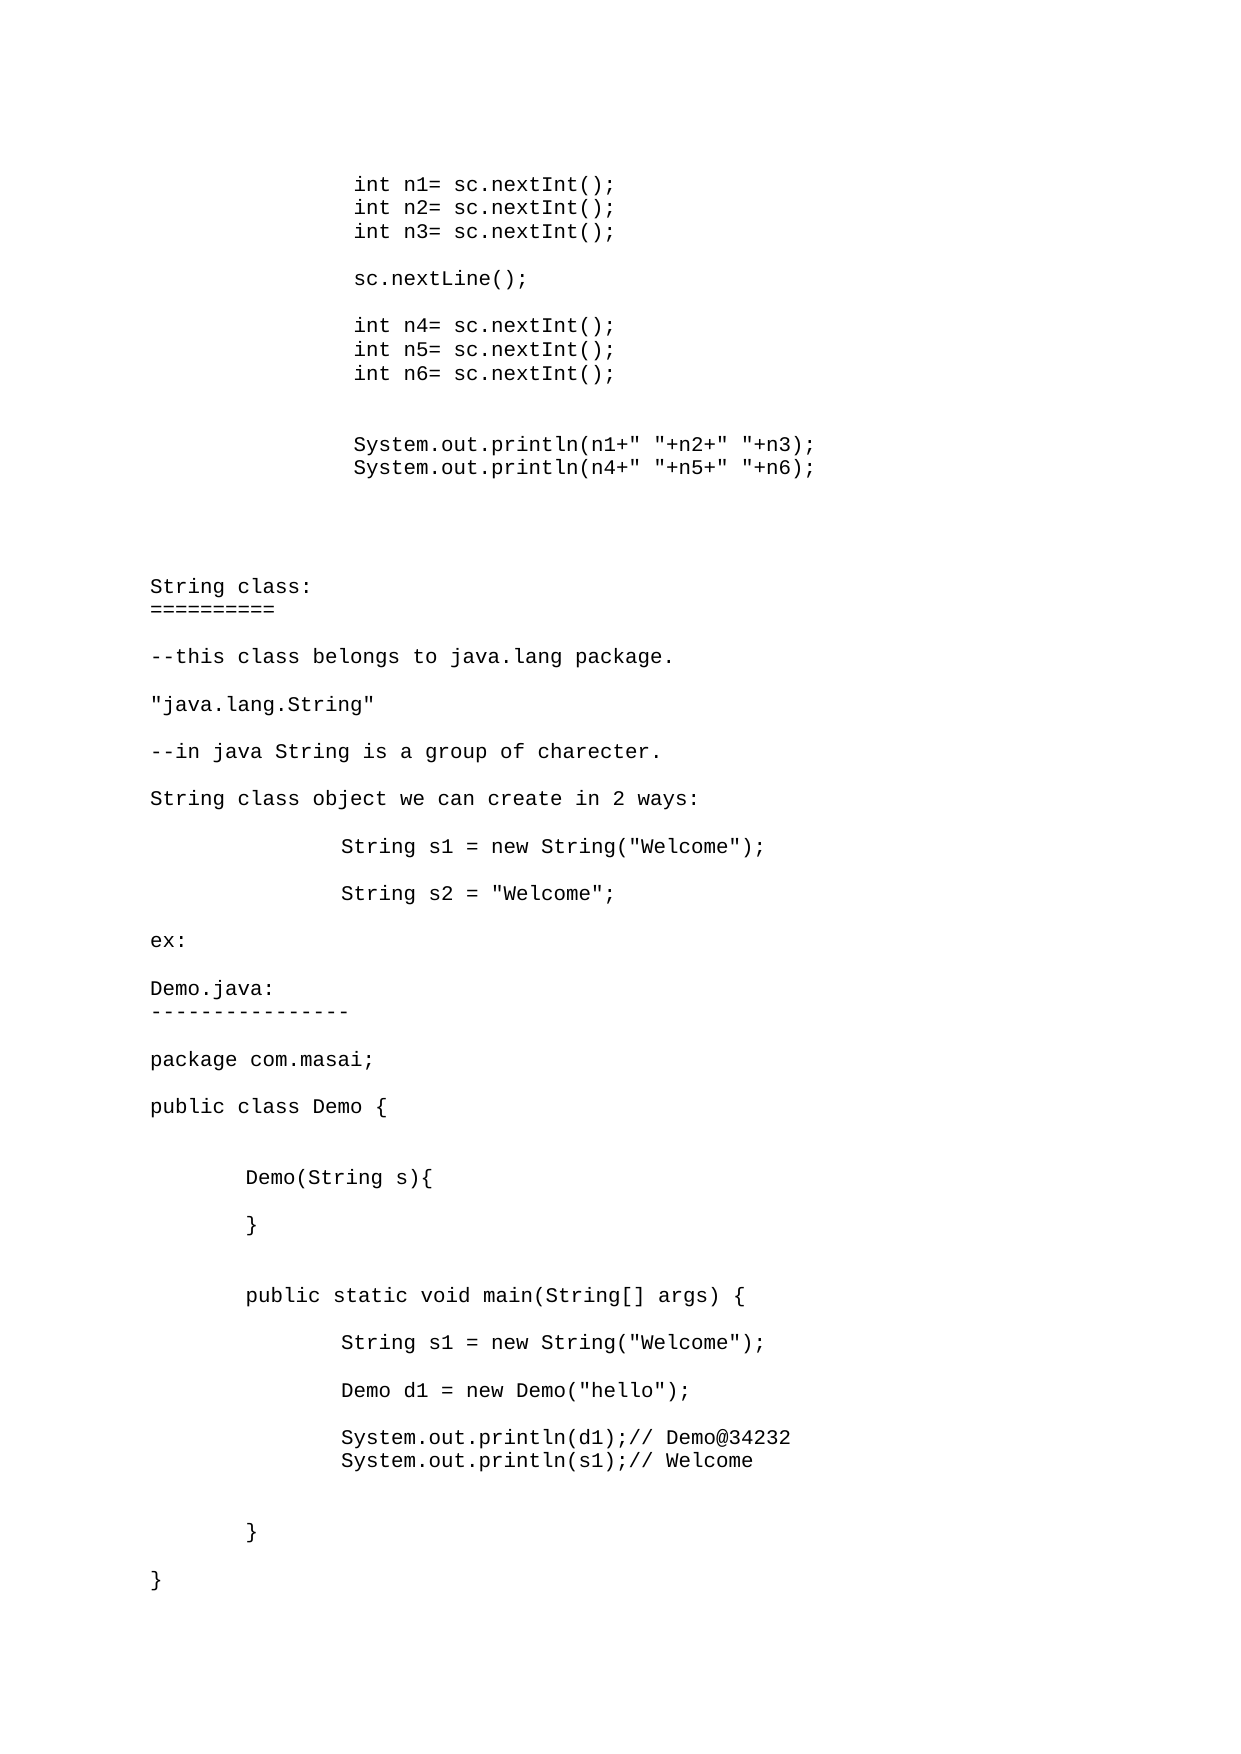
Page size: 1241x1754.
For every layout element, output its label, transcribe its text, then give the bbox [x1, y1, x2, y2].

text public static void main(String[] args) { [150, 1285, 1090, 1309]
text String s2 = "Welcome"; [150, 883, 1090, 907]
text Demo d1 = new Demo("hello"); [150, 1379, 1090, 1403]
text package com.masai; [150, 1048, 1090, 1072]
text System.out.println(n4+" "+n5+" "+n6); [150, 457, 1090, 481]
text String s1 = new String("Welcome"); [150, 1332, 1090, 1356]
text public class Demo { [150, 1096, 1090, 1119]
text "java.lang.String" [150, 694, 1090, 717]
text Demo(String s){ [150, 1167, 1090, 1190]
text int n4= sc.nextInt(); [150, 316, 1090, 339]
text --this class belongs to java.lang package. [150, 647, 1090, 670]
text int n3= sc.nextInt(); [150, 221, 1090, 244]
text ========== [150, 599, 1090, 623]
text System.out.println(d1);// Demo@34232 [150, 1427, 1090, 1451]
text System.out.println(s1);// Welcome [150, 1451, 1090, 1474]
text --in java String is a group of charecter. [150, 741, 1090, 765]
text System.out.println(n1+" "+n2+" "+n3); [150, 434, 1090, 457]
text ex: [150, 930, 1090, 954]
text Demo.java: [150, 978, 1090, 1001]
text String class object we can create in 2 ways: [150, 788, 1090, 812]
text int n6= sc.nextInt(); [150, 363, 1090, 386]
text ---------------- [150, 1001, 1090, 1025]
text } [150, 1569, 1090, 1592]
text } [150, 1214, 1090, 1238]
text int n2= sc.nextInt(); [150, 197, 1090, 221]
text int n1= sc.nextInt(); [150, 174, 1090, 197]
text String class: [150, 576, 1090, 599]
text int n5= sc.nextInt(); [150, 339, 1090, 363]
text } [150, 1521, 1090, 1545]
text sc.nextLine(); [150, 268, 1090, 292]
text String s1 = new String("Welcome"); [150, 836, 1090, 859]
